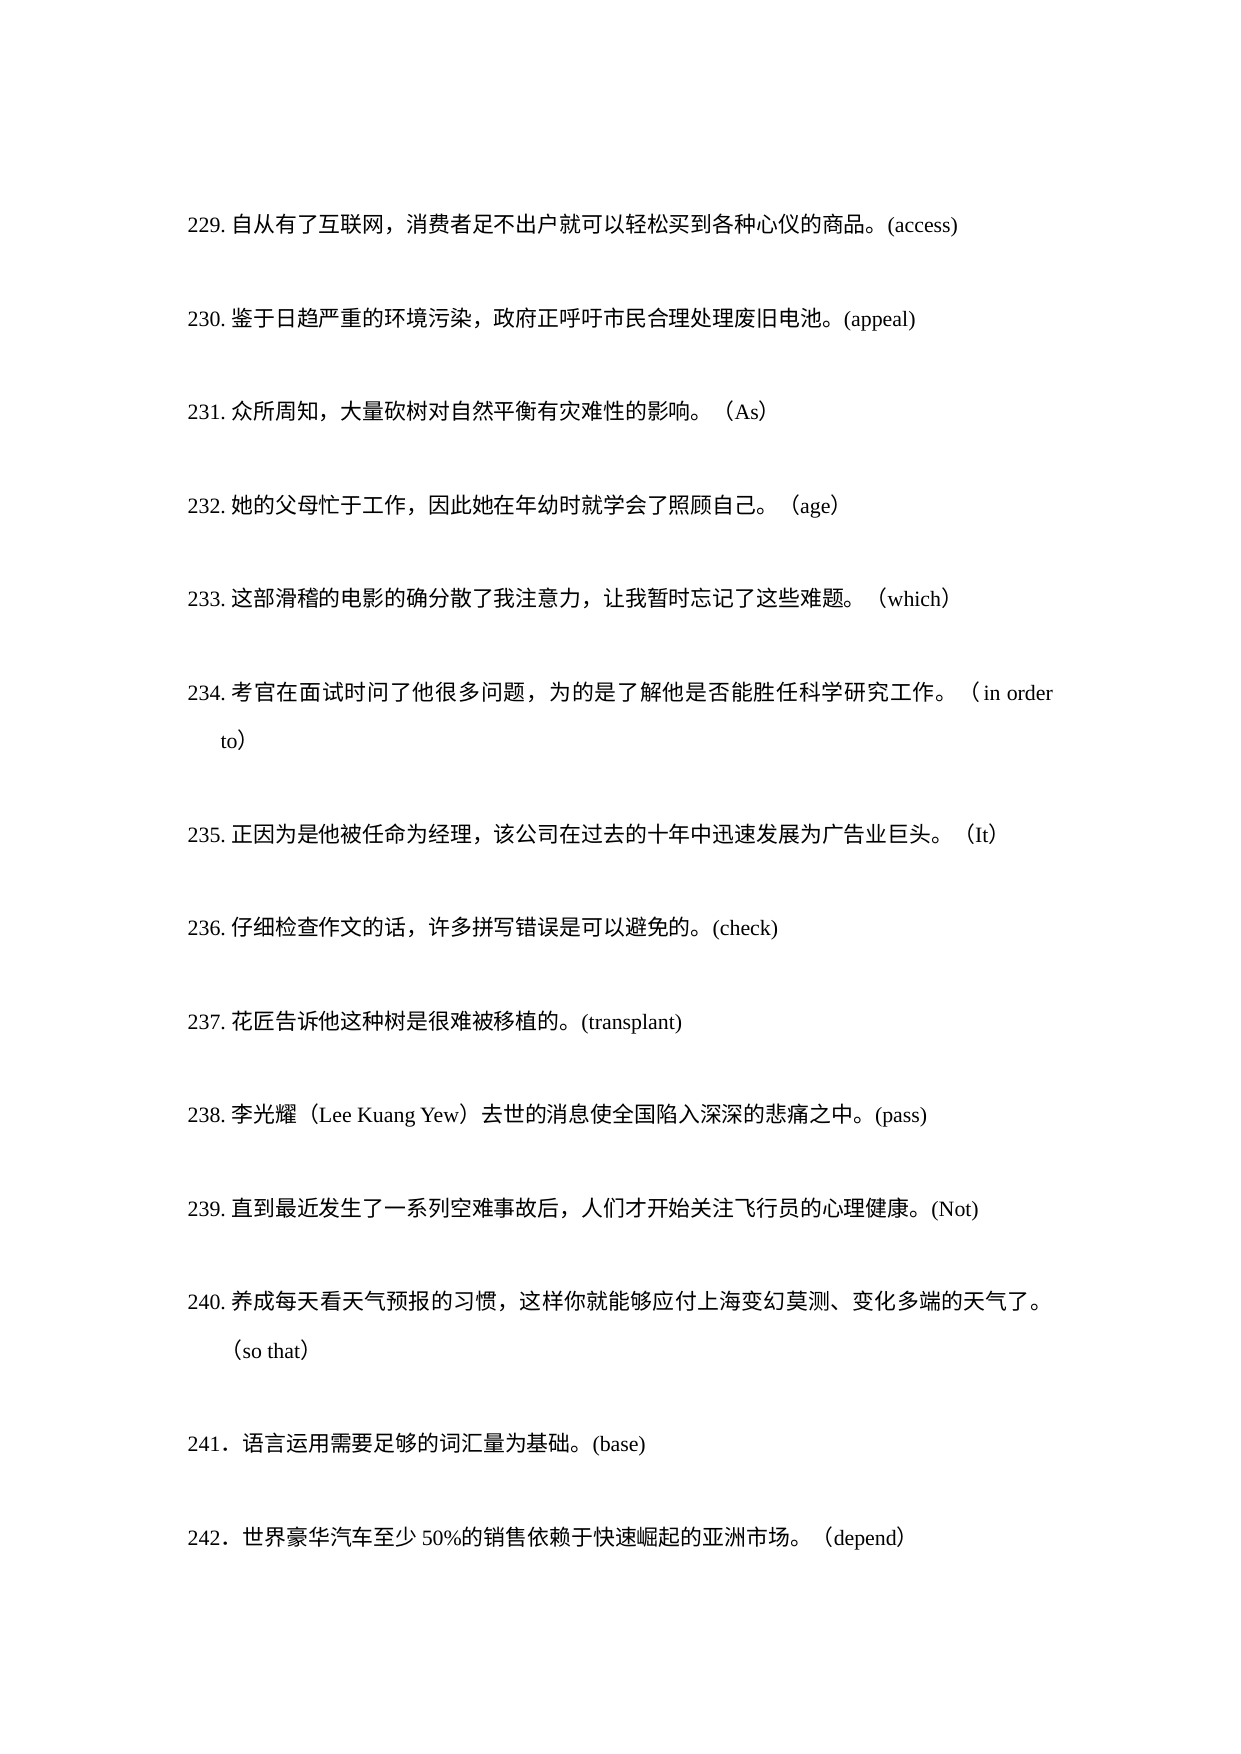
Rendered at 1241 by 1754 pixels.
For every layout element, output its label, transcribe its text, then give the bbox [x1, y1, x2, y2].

text 239. 直到最近发生了一系列空难事故后，人们才开始关注飞行员的心理健康。(Not) [187, 1190, 1053, 1223]
text 242．世界豪华汽车至少50%的销售依赖于快速崛起的亚洲市场。（depend） [187, 1519, 1053, 1552]
text 236. 仔细检查作文的话，许多拼写错误是可以避免的。(check) [187, 910, 1053, 942]
text 230. 鉴于日趋严重的环境污染，政府正呼吁市民合理处理废旧电池。(appeal) [187, 301, 1053, 333]
text 241．语言运用需要足够的词汇量为基础。(base) [187, 1426, 1053, 1458]
text 234. 考官在面试时问了他很多问题，为的是了解他是否能胜任科学研究工作。（in order to） [187, 674, 1053, 756]
text 232. 她的父母忙于工作，因此她在年幼时就学会了照顾自己。（age） [187, 487, 1053, 520]
text 229. 自从有了互联网，消费者足不出户就可以轻松买到各种心仪的商品。(access) [187, 207, 1053, 239]
text 231. 众所周知，大量砍树对自然平衡有灾难性的影响。（As） [187, 394, 1053, 426]
text 235. 正因为是他被任命为经理，该公司在过去的十年中迅速发展为广告业巨头。（It） [187, 816, 1053, 849]
text 233. 这部滑稽的电影的确分散了我注意力，让我暂时忘记了这些难题。（which） [187, 581, 1053, 613]
text 237. 花匠告诉他这种树是很难被移植的。(transplant) [187, 1003, 1053, 1036]
text 238. 李光耀（Lee Kuang Yew）去世的消息使全国陷入深深的悲痛之中。(pass) [187, 1097, 1053, 1129]
text 240. 养成每天看天气预报的习惯，这样你就能够应付上海变幻莫测、变化多端的天气了。（so that） [187, 1284, 1053, 1365]
